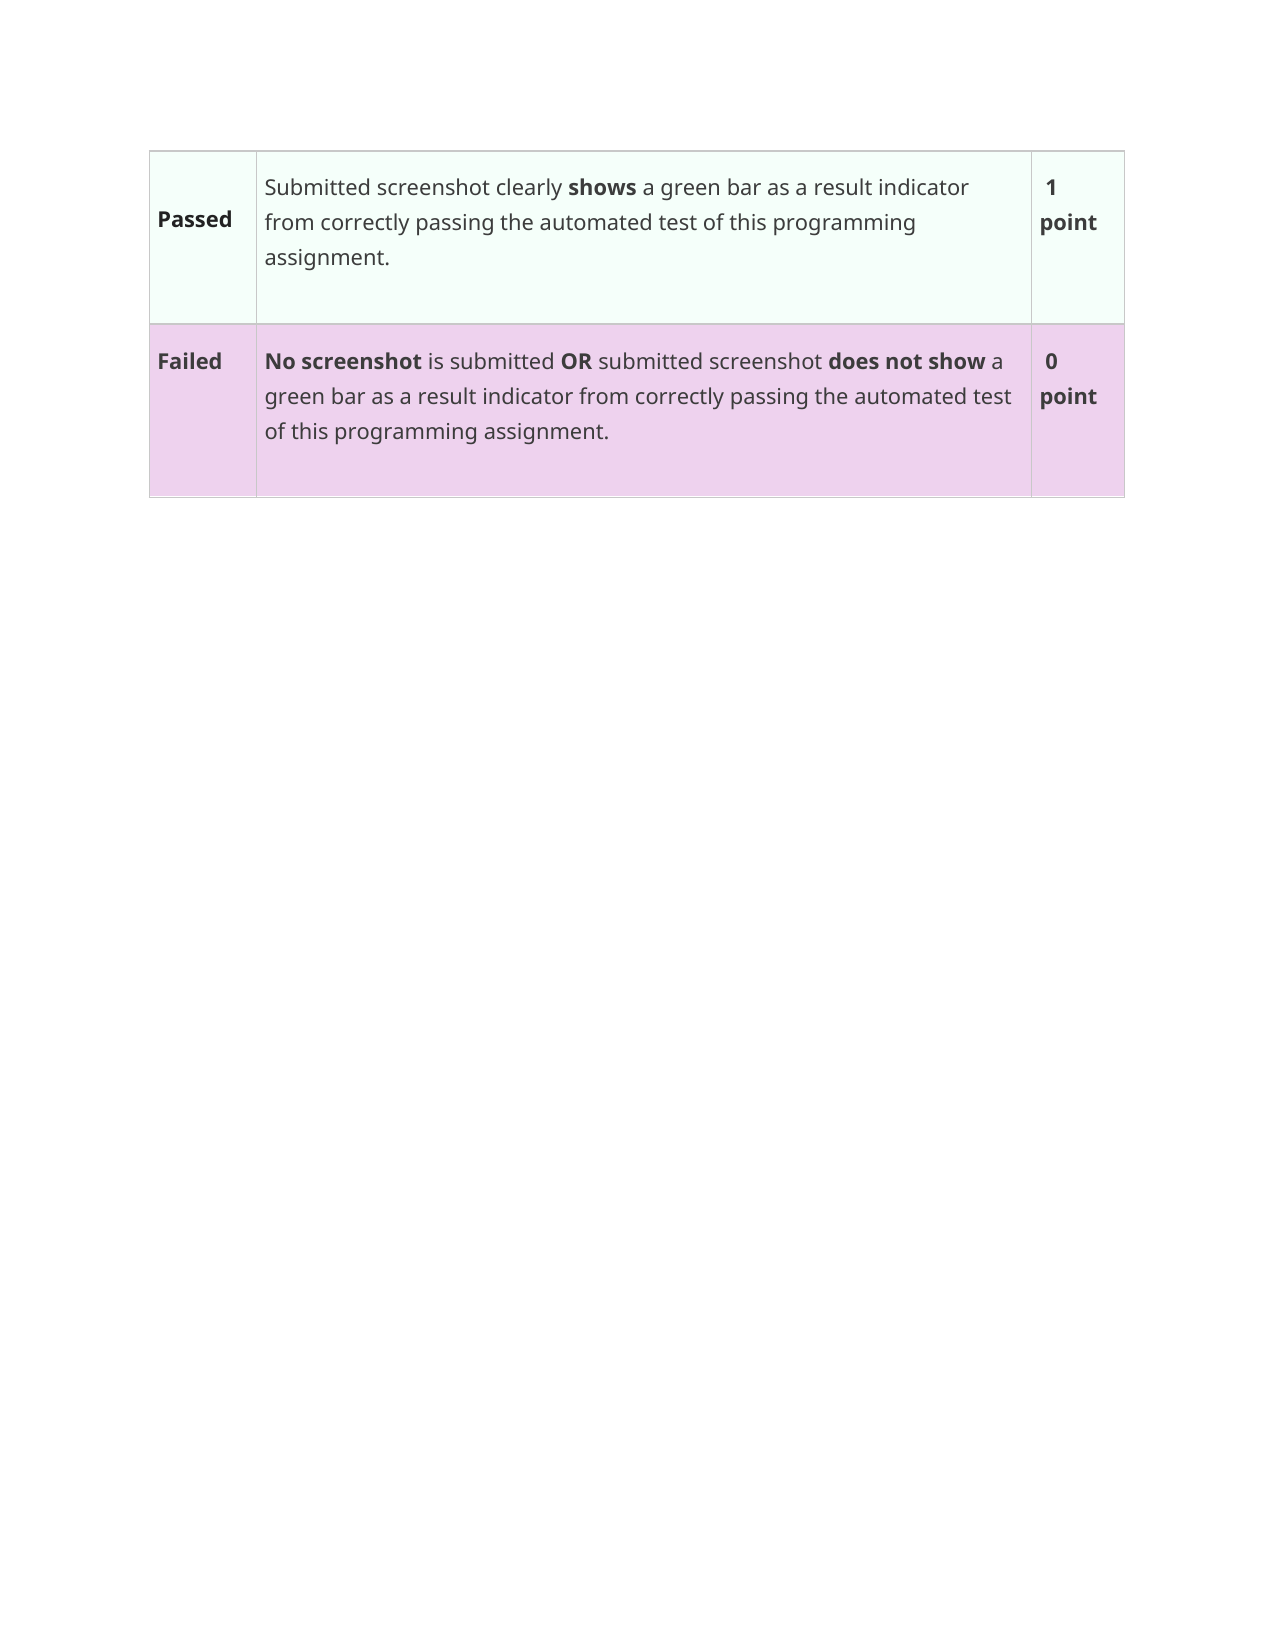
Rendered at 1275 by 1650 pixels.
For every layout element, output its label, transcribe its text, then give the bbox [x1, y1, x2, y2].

table_header Passed [150, 152, 256, 323]
table_cell No screenshot is submitted OR submitted screenshot does not show a green bar as a result indicator from correctly passing the automated test of this programming assignment. [257, 325, 1031, 496]
table_header Submitted screenshot clearly shows a green bar as a result indicator from correctly passing the automated test of this programming assignment. [257, 152, 1031, 323]
table_cell 0 point [1032, 325, 1124, 496]
table_header 1 point [1032, 152, 1124, 323]
table_cell Failed [150, 325, 256, 496]
